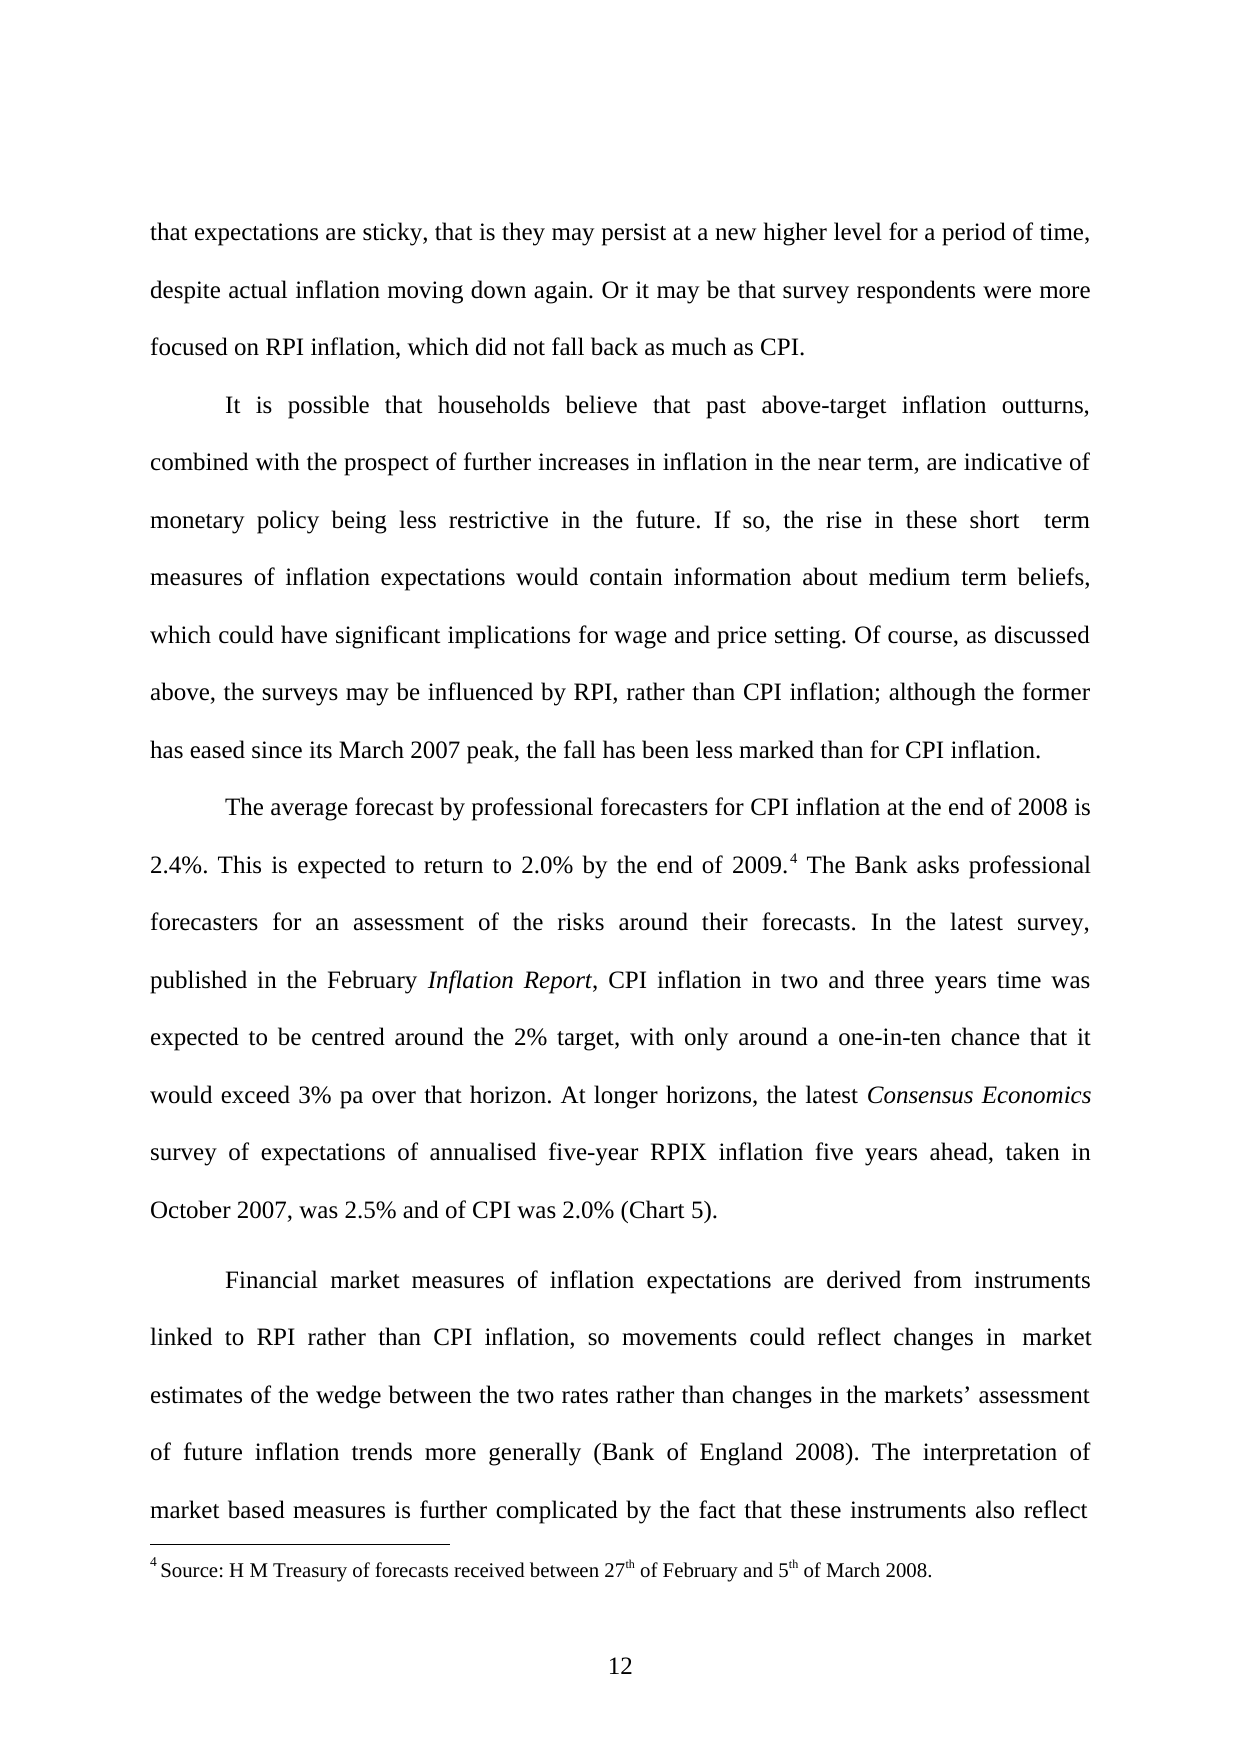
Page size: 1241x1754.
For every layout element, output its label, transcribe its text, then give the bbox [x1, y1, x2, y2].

text It is possible that households believe that past above-target inflation outturns, combined with the prospect of further increases in inflation in the near term, are indicative of monetary policy being less restrictive in the future. If so, the rise in these short term measures of inflation expectations would contain information about medium term beliefs, which could have significant implications for wage and price setting. Of course, as discussed above, the surveys may be influenced by RPI, rather than CPI inflation; although the former has eased since its March 2007 peak, the fall has been less marked than for CPI inflation. [150, 390, 1091, 764]
text Financial market measures of inflation expectations are derived from instruments linked to RPI rather than CPI inflation, so movements could reflect changes in market estimates of the wedge between the two rates rather than changes in the markets’ assessment of future inflation trends more generally (Bank of England 2008). The interpretation of market based measures is further complicated by the fact that these instruments also reflect [150, 1265, 1091, 1523]
text The average forecast by professional forecasters for CPI inflation at the end of 2008 is 2.4%. This is expected to return to 2.0% by the end of 2009.4 The Bank asks professional forecasters for an assessment of the risks around their forecasts. In the latest survey, published in the February Inflation Report, CPI inflation in two and three years time was expected to be centred around the 2% target, with only around a one-in-ten chance that it would exceed 3% pa over that horizon. At longer horizons, the latest Consensus Economics survey of expectations of annualised five-year RPIX inflation five years ahead, taken in October 2007, was 2.5% and of CPI was 2.0% (Chart 5). [150, 792, 1092, 1224]
text 4 Source: H M Treasury of forecasts received between 27th of February and 5th of March 2008. [150, 1553, 1186, 1582]
text that expectations are sticky, that is they may persist at a new higher level for a period of time, despite actual inflation moving down again. Or it may be that survey respondents were more focused on RPI inflation, which did not fall back as much as CPI. [150, 217, 1091, 361]
